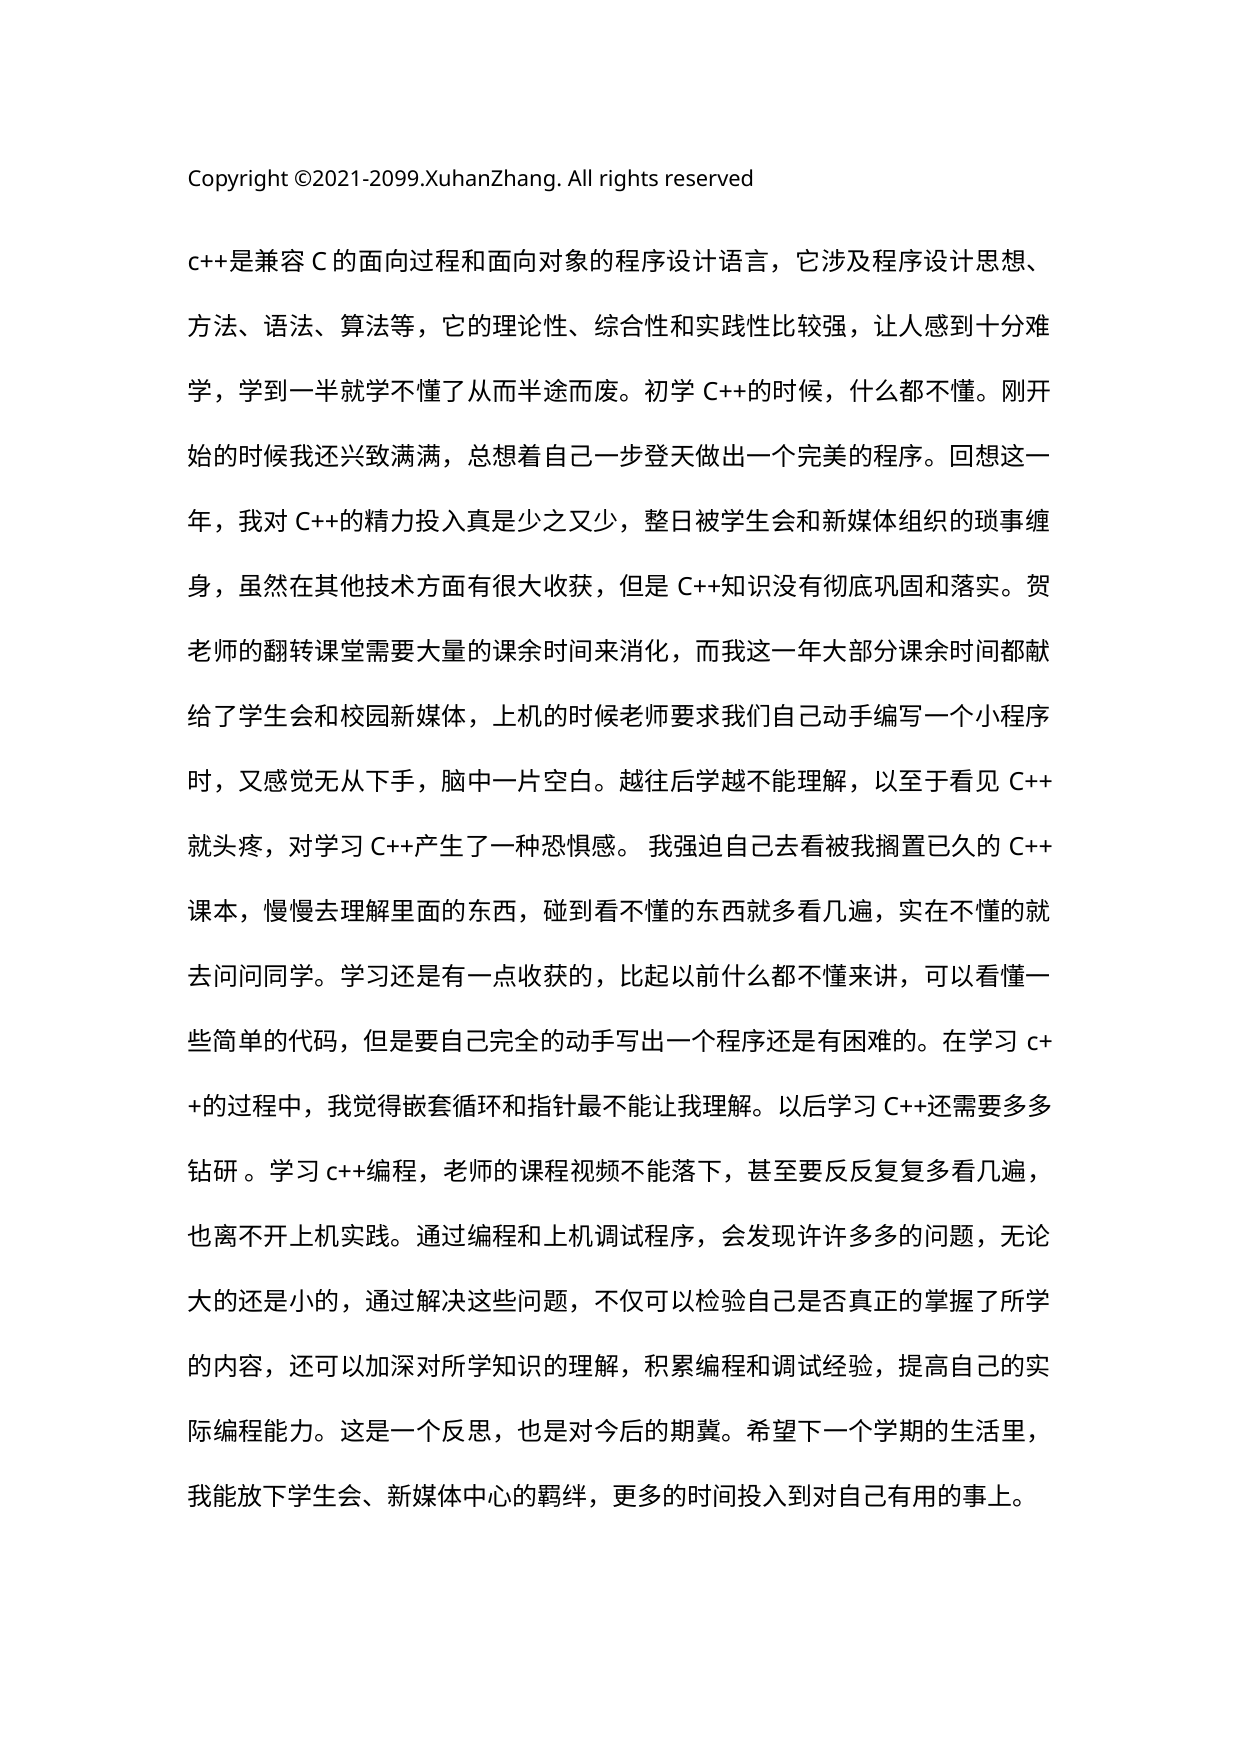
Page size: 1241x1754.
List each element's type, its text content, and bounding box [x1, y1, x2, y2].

text c++是兼容C的面向过程和面向对象的程序设计语言，它涉及程序设计思想、方法、语法、算法等，它的理论性、综合性和实践性比较强，让人感到十分难学，学到一半就学不懂了从而半途而废。初学C++的时候，什么都不懂。刚开始的时候我还兴致满满，总想着自己一步登天做出一个完美的程序。回想这一年，我对C++的精力投入真是少之又少，整日被学生会和新媒体组织的琐事缠身，虽然在其他技术方面有很大收获，但是C++知识没有彻底巩固和落实。贺老师的翻转课堂需要大量的课余时间来消化，而我这一年大部分课余时间都献给了学生会和校园新媒体，上机的时候老师要求我们自己动手编写一个小程序时，又感觉无从下手，脑中一片空白。越往后学越不能理解，以至于看见C++就头疼，对学习C++产生了一种恐惧感。 我强迫自己去看被我搁置已久的C++课本，慢慢去理解里面的东西，碰到看不懂的东西就多看几遍，实在不懂的就去问问同学。学习还是有一点收获的，比起以前什么都不懂来讲，可以看懂一些简单的代码，但是要自己完全的动手写出一个程序还是有困难的。在学习c++的过程中，我觉得嵌套循环和指针最不能让我理解。以后学习C++还需要多多钻研 。学习c++编程，老师的课程视频不能落下，甚至要反反复复多看几遍，也离不开上机实践。通过编程和上机调试程序，会发现许许多多的问题，无论大的还是小的，通过解决这些问题，不仅可以检验自己是否真正的掌握了所学的内容，还可以加深对所学知识的理解，积累编程和调试经验，提高自己的实际编程能力。这是一个反思，也是对今后的期冀。希望下一个学期的生活里，我能放下学生会、新媒体中心的羁绊，更多的时间投入到对自己有用的事上。 [187, 227, 1053, 1527]
text Copyright ©2021-2099.XuhanZhang. All rights reserved [187, 162, 1053, 194]
